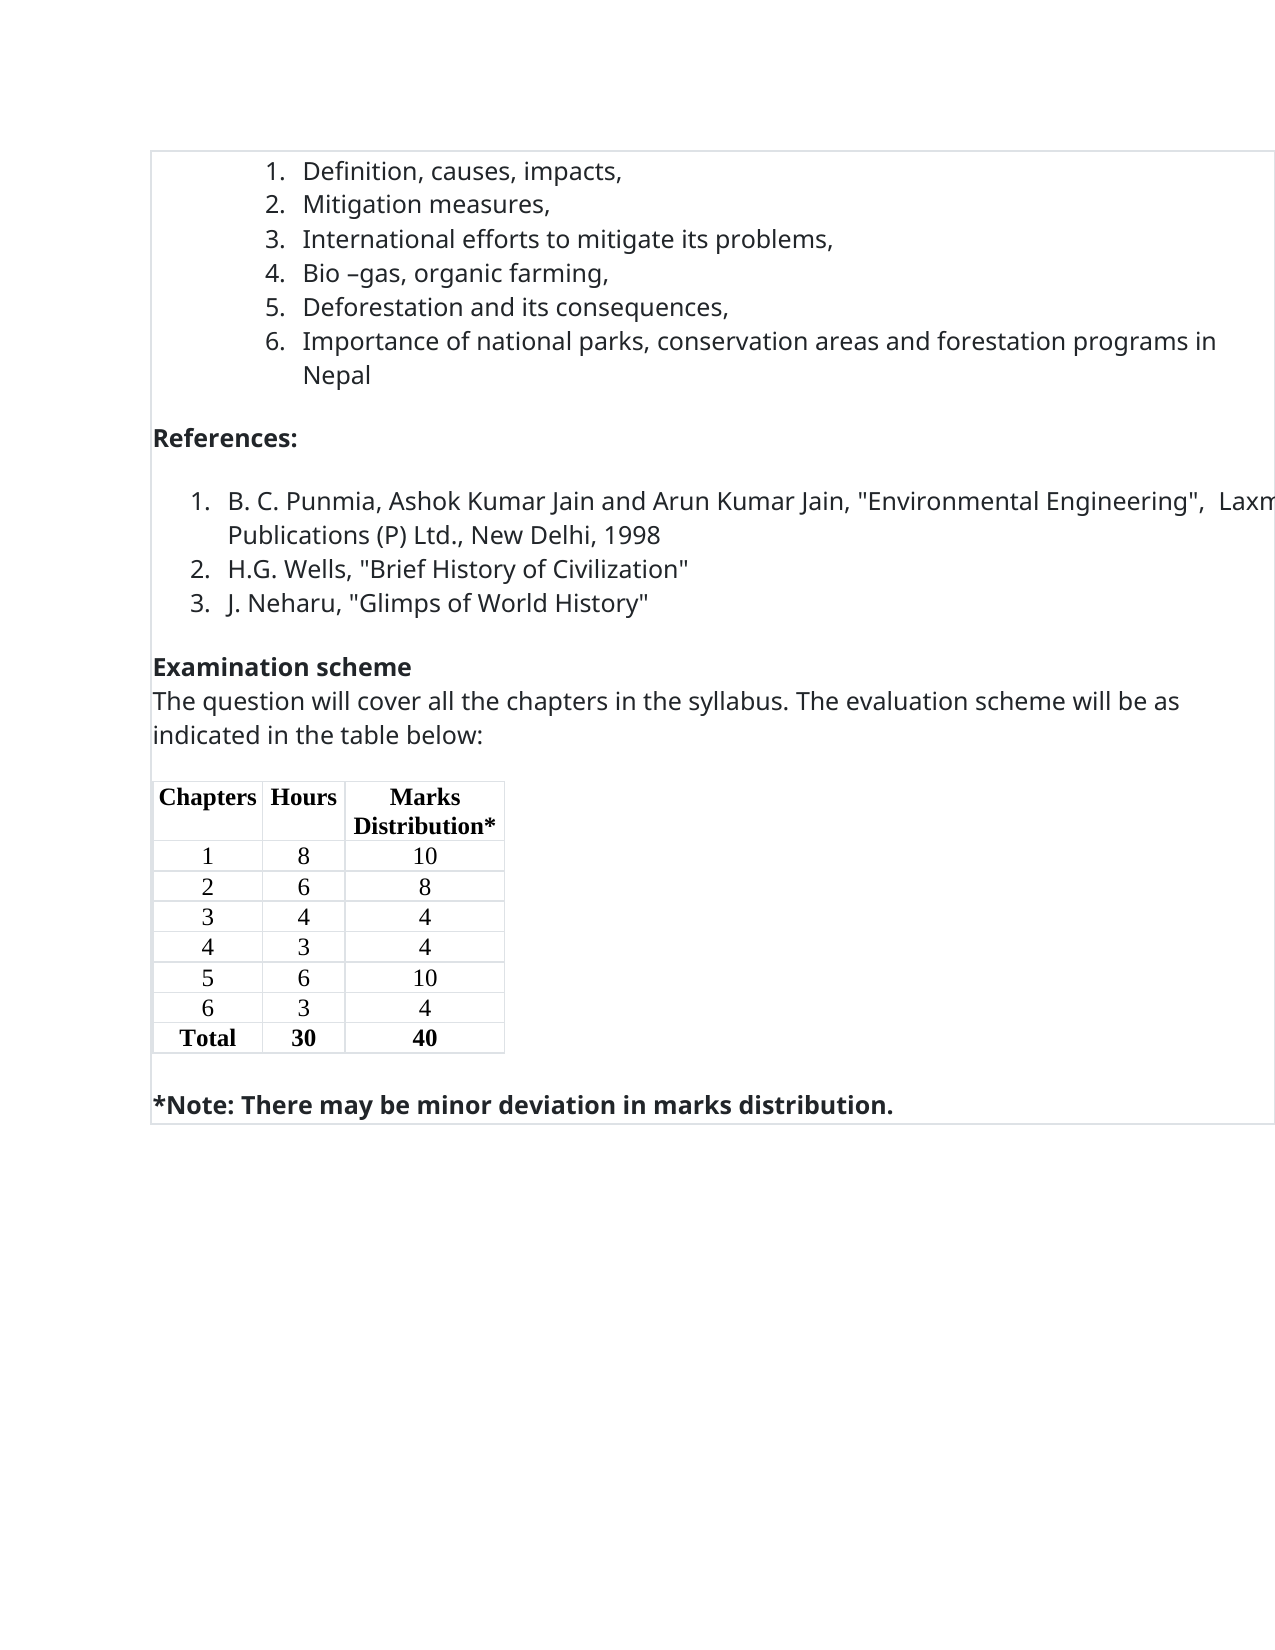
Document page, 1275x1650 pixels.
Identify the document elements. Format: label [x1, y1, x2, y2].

table_header [152, 152, 1274, 1123]
